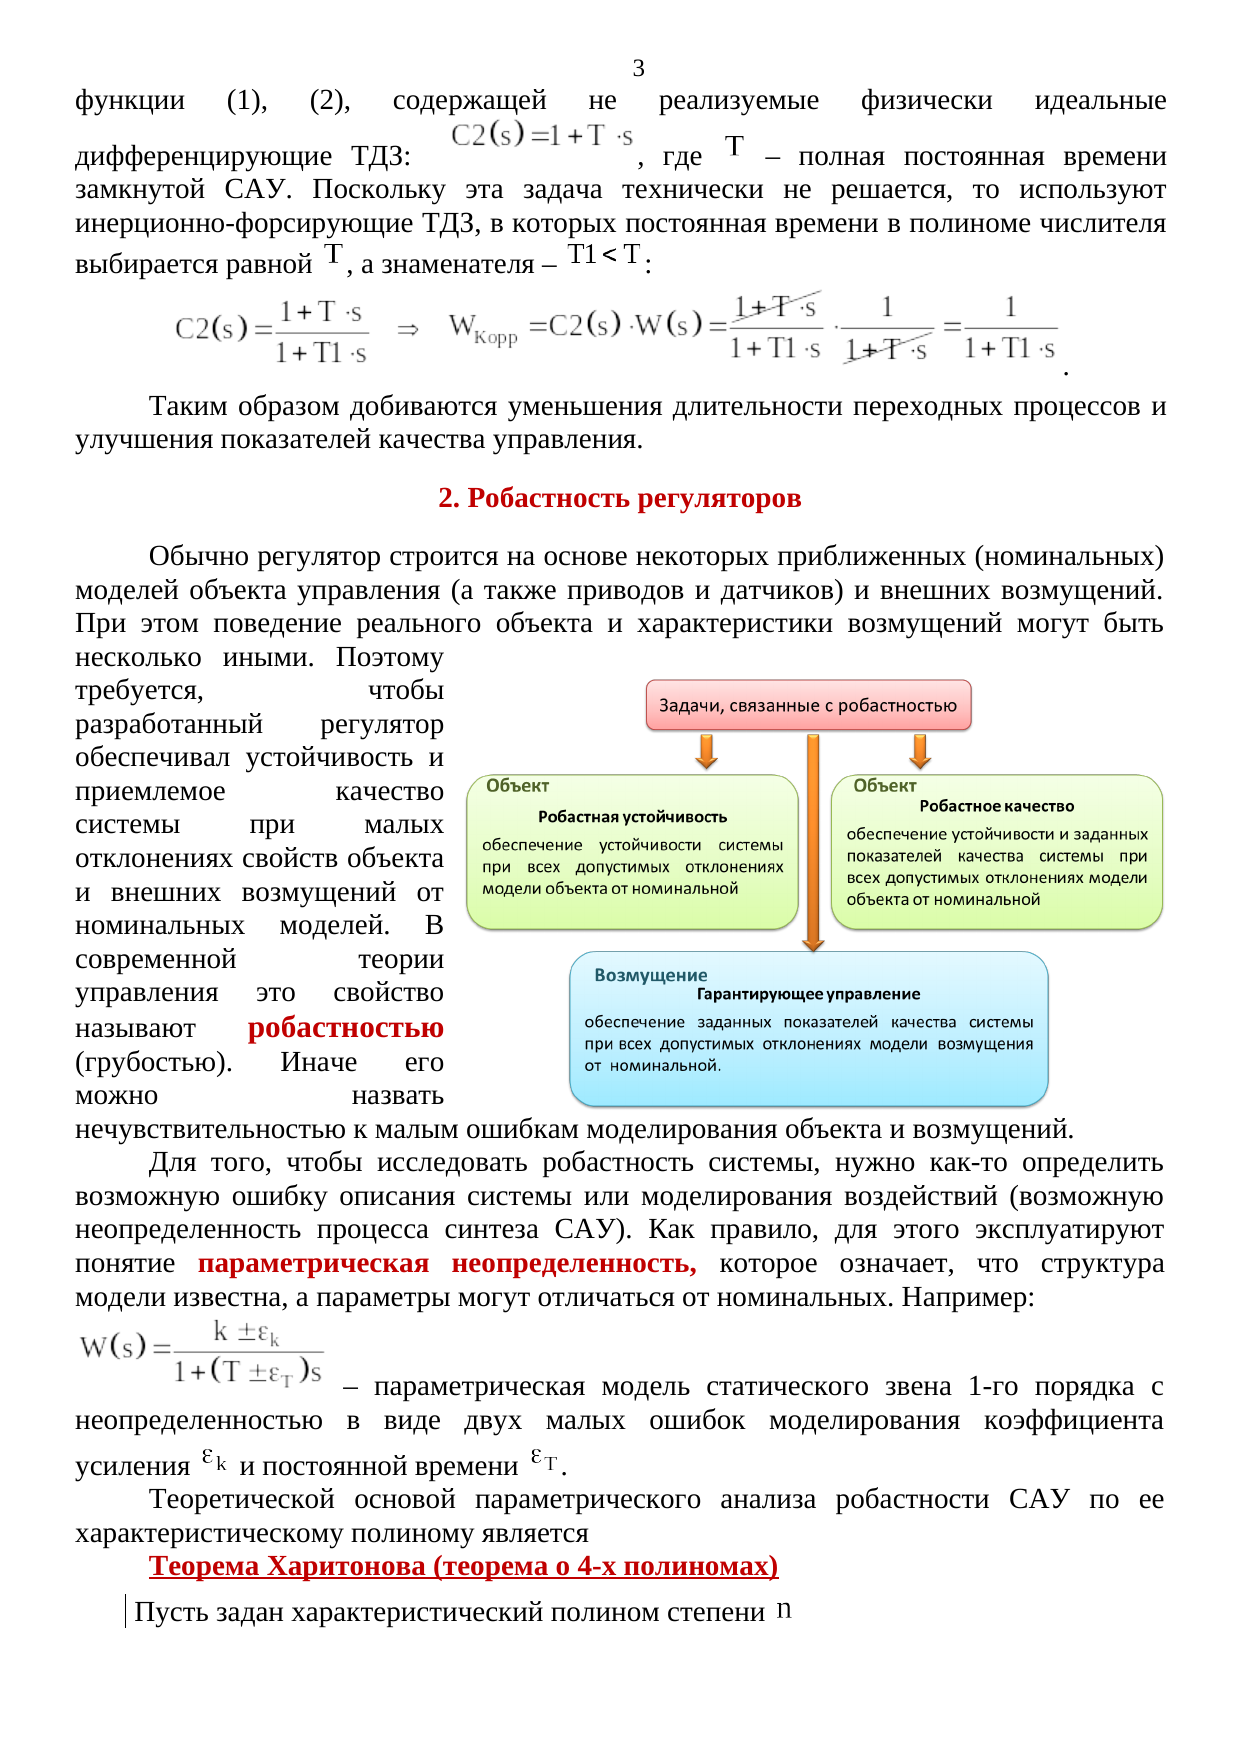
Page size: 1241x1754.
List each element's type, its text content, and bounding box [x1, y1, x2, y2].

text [75, 82, 1168, 279]
text Теорема Харитонова (теорема о 4-х полиномах) [75, 1548, 1165, 1582]
list Робастность регуляторов [75, 480, 1165, 513]
text – параметрическая модель статического звена 1-го порядка с неопределенностью в виде двух малых ошибок моделирования коэффициента усиления и постоянной времени . [75, 1312, 1165, 1481]
text Пусть задан характеристический полином степени [126, 1594, 1165, 1628]
picture [463, 668, 1166, 1111]
text Теоретической основой параметрического анализа робастности САУ по ее характеристическому полиному является [75, 1481, 1165, 1548]
text Таким образом добиваются уменьшения длительности переходных процессов и улучшения показателей качества управления. [75, 388, 1168, 455]
text Для того, чтобы исследовать робастность системы, нужно как-то определить возможную ошибку описания системы или моделирования воздействий (возможную неопределенность процесса синтеза САУ). Как правило, для этого эксплуатируют понятие параметрическая неопределенность, которое означает, что структура модели известна, а параметры могут отличаться от номинальных. Например: [75, 1144, 1165, 1312]
text . [75, 286, 1168, 381]
